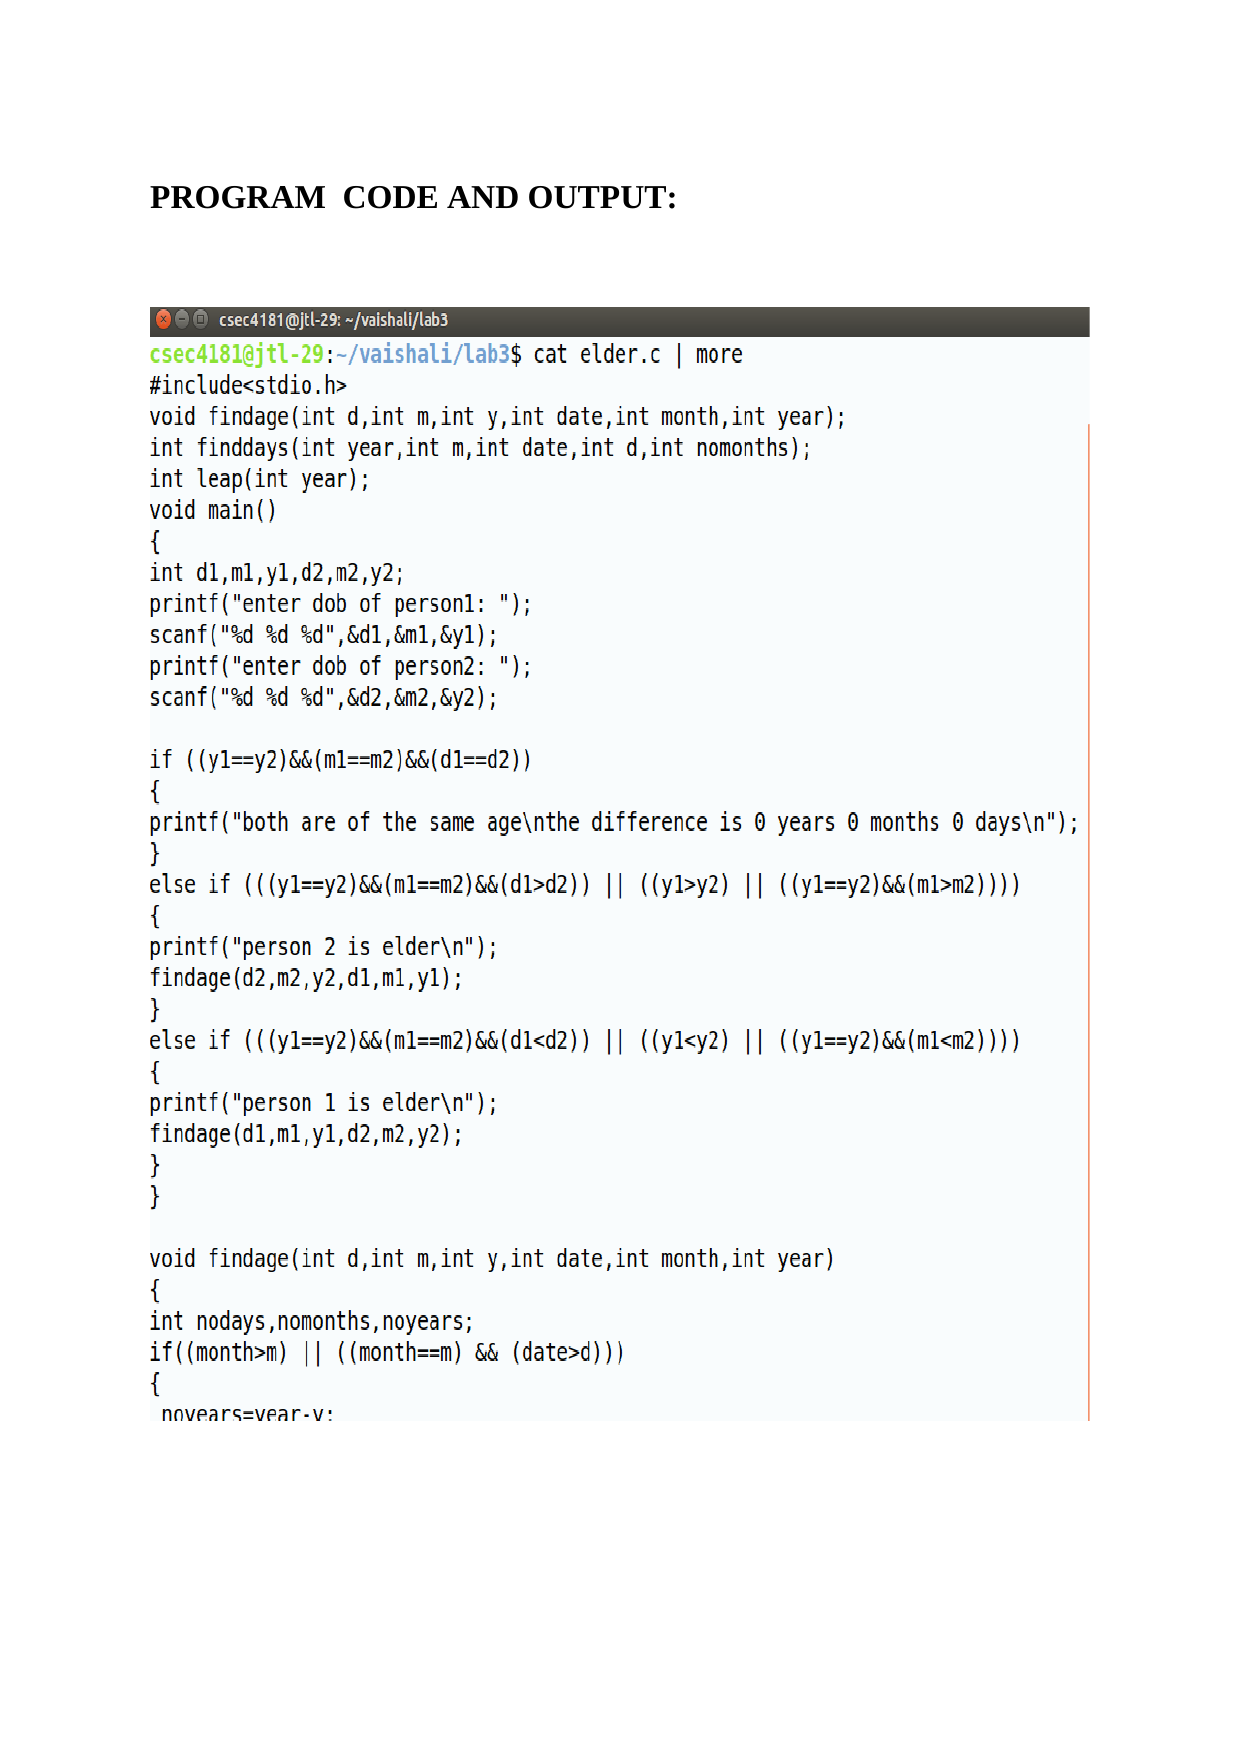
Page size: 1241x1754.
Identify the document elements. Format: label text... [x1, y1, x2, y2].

text PROGRAM CODE AND OUTPUT: [150, 177, 1090, 216]
picture [150, 307, 1090, 1421]
